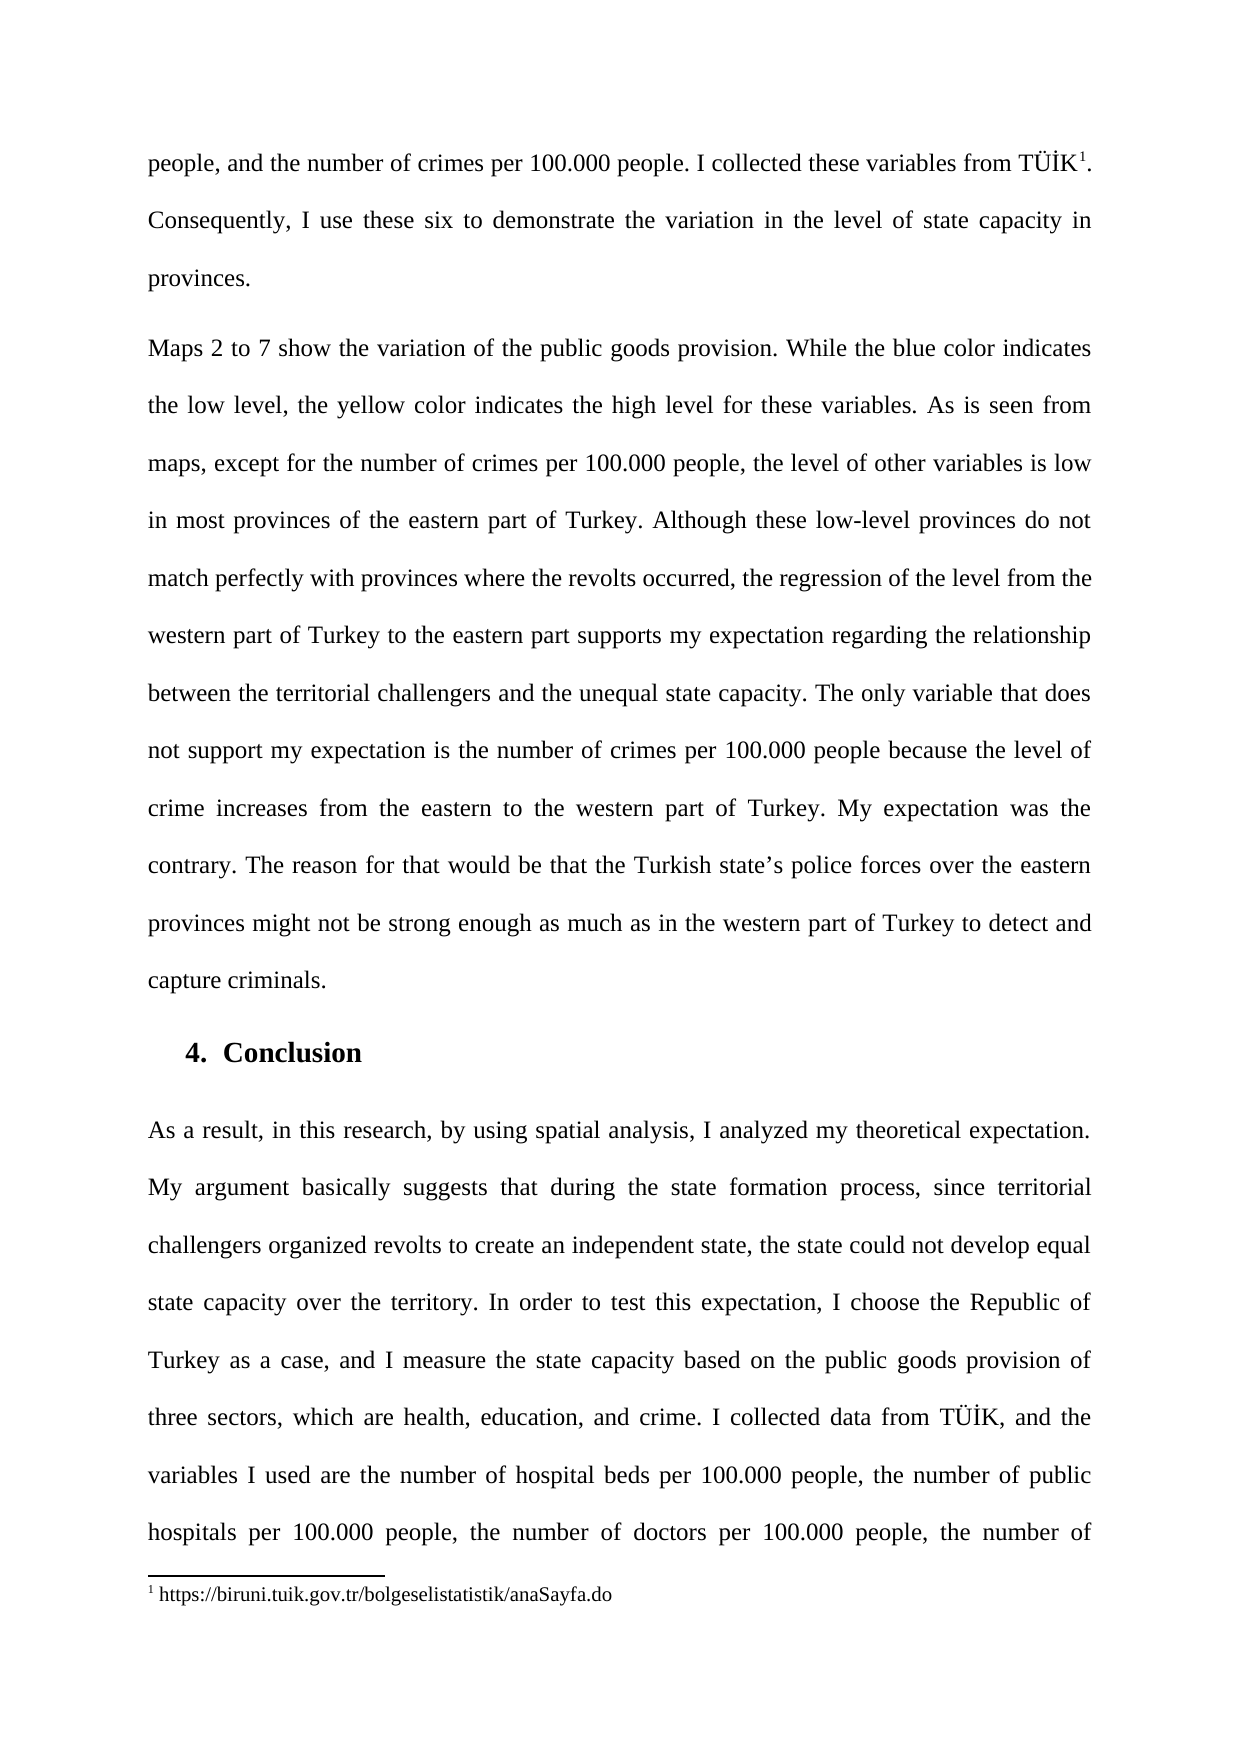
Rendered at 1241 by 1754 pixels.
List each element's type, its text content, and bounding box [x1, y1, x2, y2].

text Maps 2 to 7 show the variation of the public goods provision. While the blue color indicates the low level, the yellow color indicates the high level for these variables. As is seen from maps, except for the number of crimes per 100.000 people, the level of other variables is low in most provinces of the eastern part of Turkey. Although these low-level provinces do not match perfectly with provinces where the revolts occurred, the regression of the level from the western part of Turkey to the eastern part supports my expectation regarding the relationship between the territorial challengers and the unequal state capacity. The only variable that does not support my expectation is the number of crimes per 100.000 people because the level of crime increases from the eastern to the western part of Turkey. My expectation was the contrary. The reason for that would be that the Turkish state’s police forces over the eastern provinces might not be strong enough as much as in the western part of Turkey to detect and capture criminals. [148, 333, 1092, 994]
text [148, 148, 1092, 291]
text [148, 1115, 1092, 1546]
list Conclusion [185, 1035, 1092, 1069]
